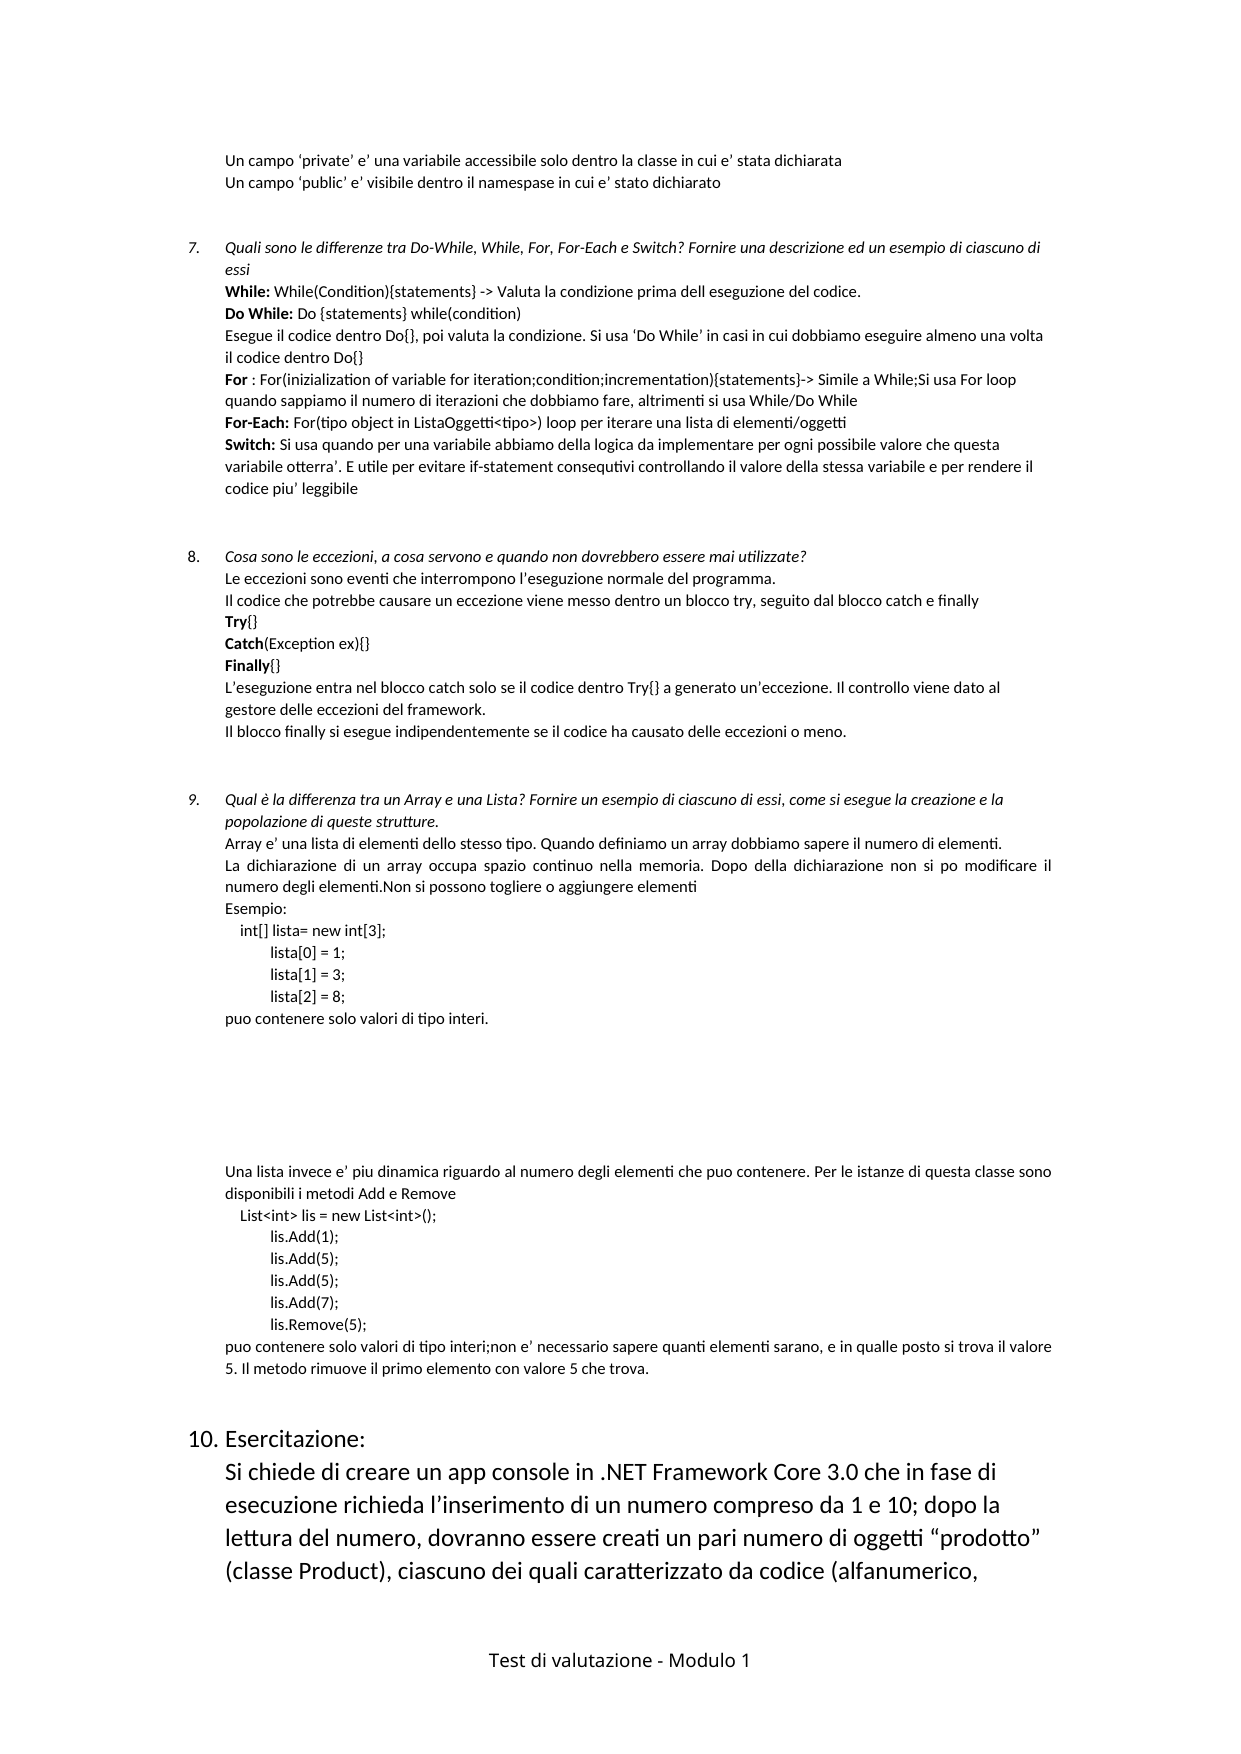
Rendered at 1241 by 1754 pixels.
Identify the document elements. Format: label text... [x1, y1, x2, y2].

list Catch(Exception ex){} [225, 634, 1053, 654]
list Cosa sono le eccezioni, a cosa servono e quando non dovrebbero essere mai utilizzate? [187, 546, 1053, 566]
list L’eseguzione entra nel blocco catch solo se il codice dentro Try{} a generato un’eccezione. Il controllo viene dato al gestore delle eccezioni del framework. [225, 677, 1053, 719]
list Array e’ una lista di elementi dello stesso tipo. Quando definiamo un array dobbiamo sapere il numero di elementi. [225, 833, 1053, 853]
list puo contenere solo valori di tipo interi;non e’ necessario sapere quanti elementi sarano, e in qualle posto si trova il valore 5. Il metodo rimuove il primo elemento con valore 5 che trova. [225, 1336, 1053, 1378]
list Switch: Si usa quando per una variabile abbiamo della logica da implementare per ogni possibile valore che questa variabile otterra’. E utile per evitare if-statement consequtivi controllando il valore della stessa variabile e per rendere il codice piu’ leggibile [225, 434, 1053, 498]
list lis.Add(5); [225, 1248, 1053, 1269]
list lista[2] = 8; [225, 986, 1053, 1006]
list For-Each: For(tipo object in ListaOggetti<tipo>) loop per iterare una lista di elementi/oggetti [225, 412, 1053, 433]
list Try{} [225, 612, 1053, 632]
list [225, 1456, 1053, 1586]
list Il codice che potrebbe causare un eccezione viene messo dentro un blocco try, seguito dal blocco catch e finally [225, 590, 1053, 610]
list lis.Add(1); [225, 1227, 1053, 1247]
list puo contenere solo valori di tipo interi. [225, 1008, 1053, 1028]
list Quali sono le differenze tra Do-While, While, For, For-Each e Switch? Fornire una descrizione ed un esempio di ciascuno di essi [187, 237, 1053, 280]
list int[] lista= new int[3]; [225, 920, 1053, 941]
list lista[1] = 3; [225, 964, 1053, 984]
list Un campo ‘public’ e’ visibile dentro il namespase in cui e’ stato dichiarato [225, 172, 1053, 192]
list Esempio: [225, 898, 1053, 919]
list La dichiarazione di un array occupa spazio continuo nella memoria. Dopo della dichiarazione non si po modificare il numero degli elementi.Non si possono togliere o aggiungere elementi [225, 855, 1053, 897]
list lis.Remove(5); [225, 1314, 1053, 1334]
list Un campo ‘private’ e’ una variabile accessibile solo dentro la classe in cui e’ stata dichiarata [225, 150, 1053, 170]
list lis.Add(5); [225, 1270, 1053, 1291]
list Do While: Do {statements} while(condition) [225, 303, 1053, 323]
list lista[0] = 1; [225, 942, 1053, 963]
list Il blocco finally si esegue indipendentemente se il codice ha causato delle eccezioni o meno. [225, 721, 1053, 741]
list Le eccezioni sono eventi che interrompono l’eseguzione normale del programma. [225, 568, 1053, 588]
list Finally{} [225, 656, 1053, 676]
list lis.Add(7); [225, 1292, 1053, 1313]
list For : For(inizialization of variable for iteration;condition;incrementation){statements}-> Simile a While;Si usa For loop quando sappiamo il numero di iterazioni che dobbiamo fare, altrimenti si usa While/Do While [225, 369, 1053, 411]
list Una lista invece e’ piu dinamica riguardo al numero degli elementi che puo contenere. Per le istanze di questa classe sono disponibili i metodi Add e Remove [225, 1161, 1053, 1203]
list Qual è la differenza tra un Array e una Lista? Fornire un esempio di ciascuno di essi, come si esegue la creazione e la popolazione di queste strutture. [187, 789, 1053, 831]
list While: While(Condition){statements} -> Valuta la condizione prima dell eseguzione del codice. [225, 281, 1053, 302]
list Esegue il codice dentro Do{}, poi valuta la condizione. Si usa ‘Do While’ in casi in cui dobbiamo eseguire almeno una volta il codice dentro Do{} [225, 325, 1053, 367]
list List<int> lis = new List<int>(); [225, 1205, 1053, 1225]
list Esercitazione: [187, 1423, 1053, 1454]
